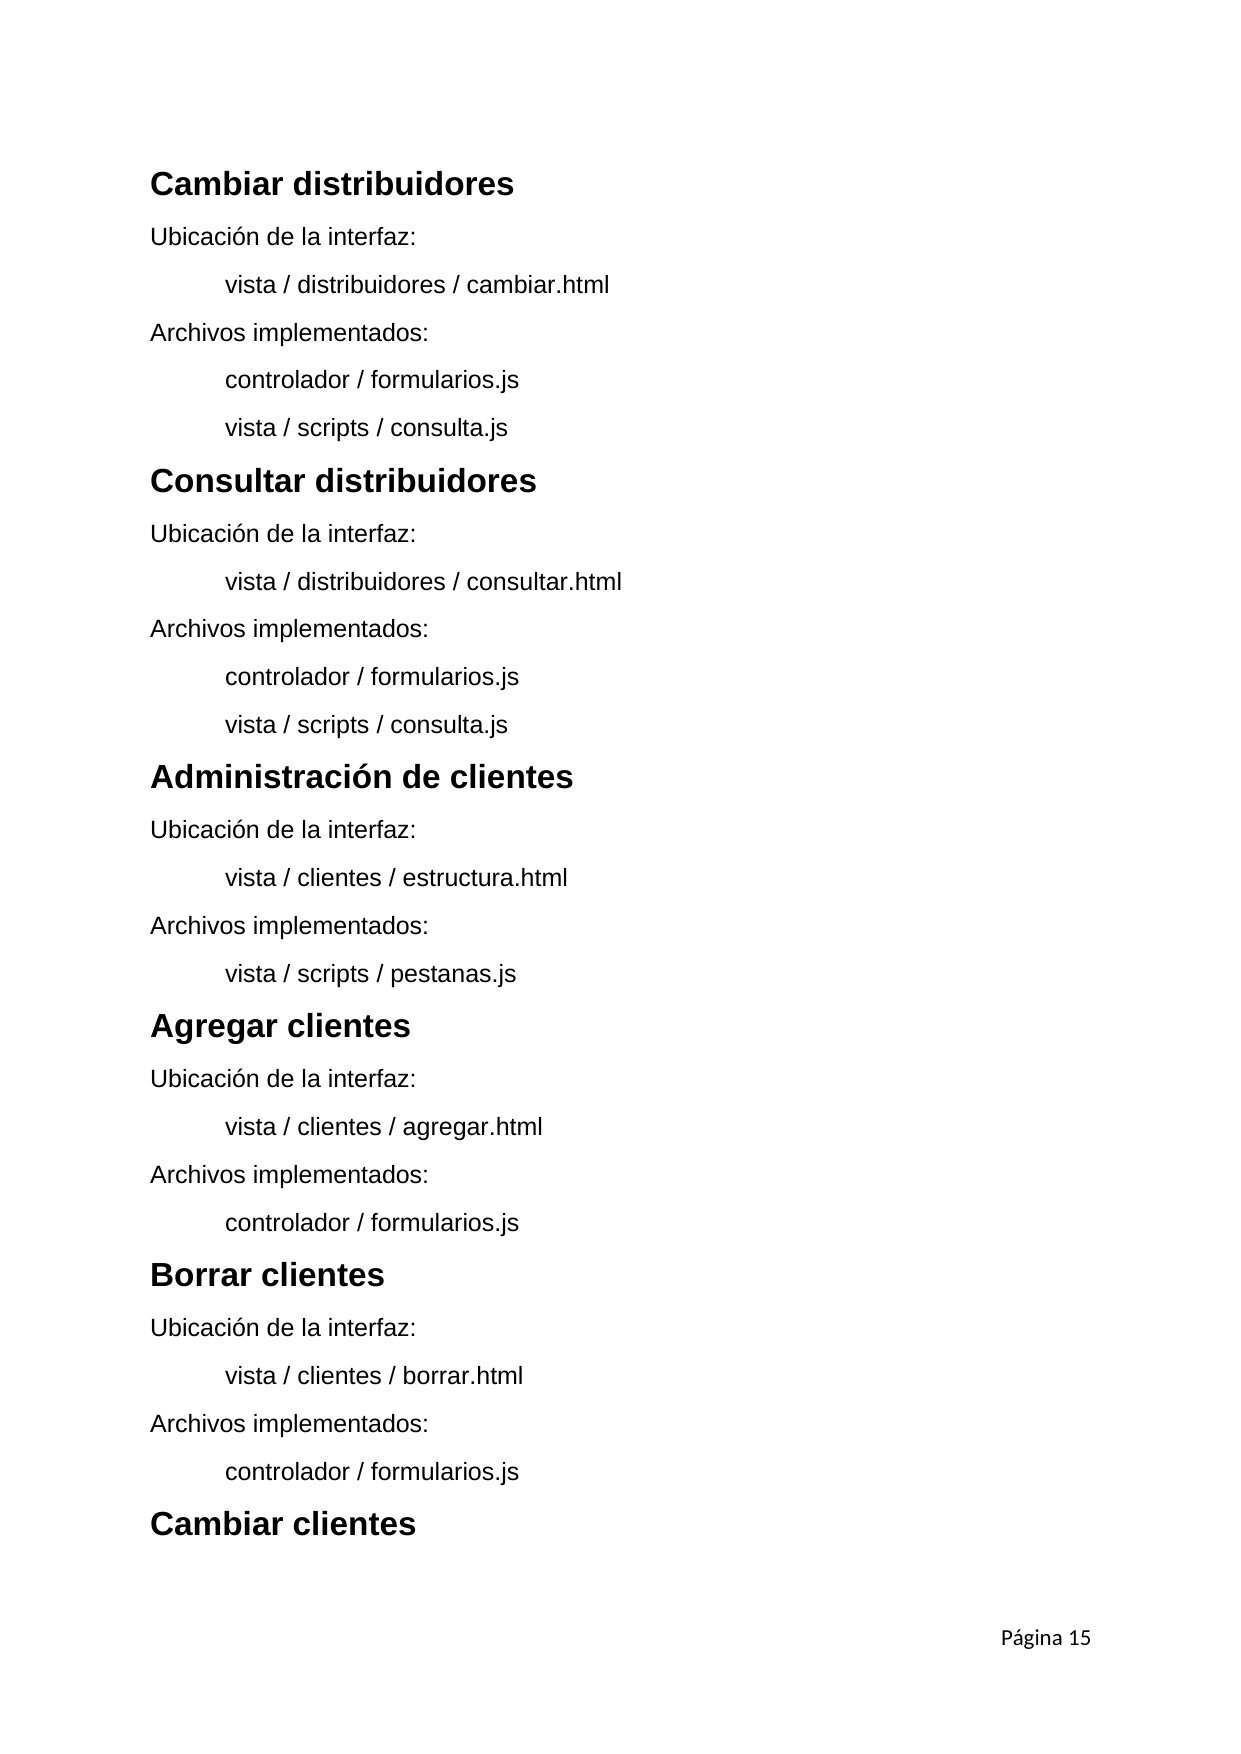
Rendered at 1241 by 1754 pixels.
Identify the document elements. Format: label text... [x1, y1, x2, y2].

text controlador / formularios.js [150, 662, 1090, 691]
text controlador / formularios.js [150, 365, 1090, 394]
text vista / clientes / estructura.html [150, 863, 1090, 892]
text vista / scripts / consulta.js [150, 413, 1090, 442]
text Ubicación de la interfaz: [150, 1064, 1090, 1093]
text Archivos implementados: [150, 1409, 1090, 1438]
text Agregar clientes [150, 1006, 1090, 1045]
text Archivos implementados: [150, 614, 1090, 643]
text Ubicación de la interfaz: [150, 1313, 1090, 1342]
text Archivos implementados: [150, 318, 1090, 346]
text Archivos implementados: [150, 911, 1090, 940]
text controlador / formularios.js [150, 1208, 1090, 1236]
text Cambiar clientes [150, 1504, 1090, 1543]
text Administración de clientes [150, 757, 1090, 796]
text controlador / formularios.js [150, 1457, 1090, 1485]
text Ubicación de la interfaz: [150, 519, 1090, 548]
text vista / scripts / pestanas.js [150, 959, 1090, 987]
text Consultar distribuidores [150, 461, 1090, 499]
text vista / scripts / consulta.js [150, 710, 1090, 738]
text vista / clientes / borrar.html [150, 1361, 1090, 1390]
text Archivos implementados: [150, 1160, 1090, 1189]
text vista / distribuidores / cambiar.html [150, 270, 1090, 299]
text Ubicación de la interfaz: [150, 816, 1090, 844]
text vista / clientes / agregar.html [150, 1112, 1090, 1141]
text vista / distribuidores / consultar.html [150, 567, 1090, 595]
text Borrar clientes [150, 1255, 1090, 1294]
text Ubicación de la interfaz: [150, 222, 1090, 251]
text Cambiar distribuidores [150, 164, 1090, 202]
